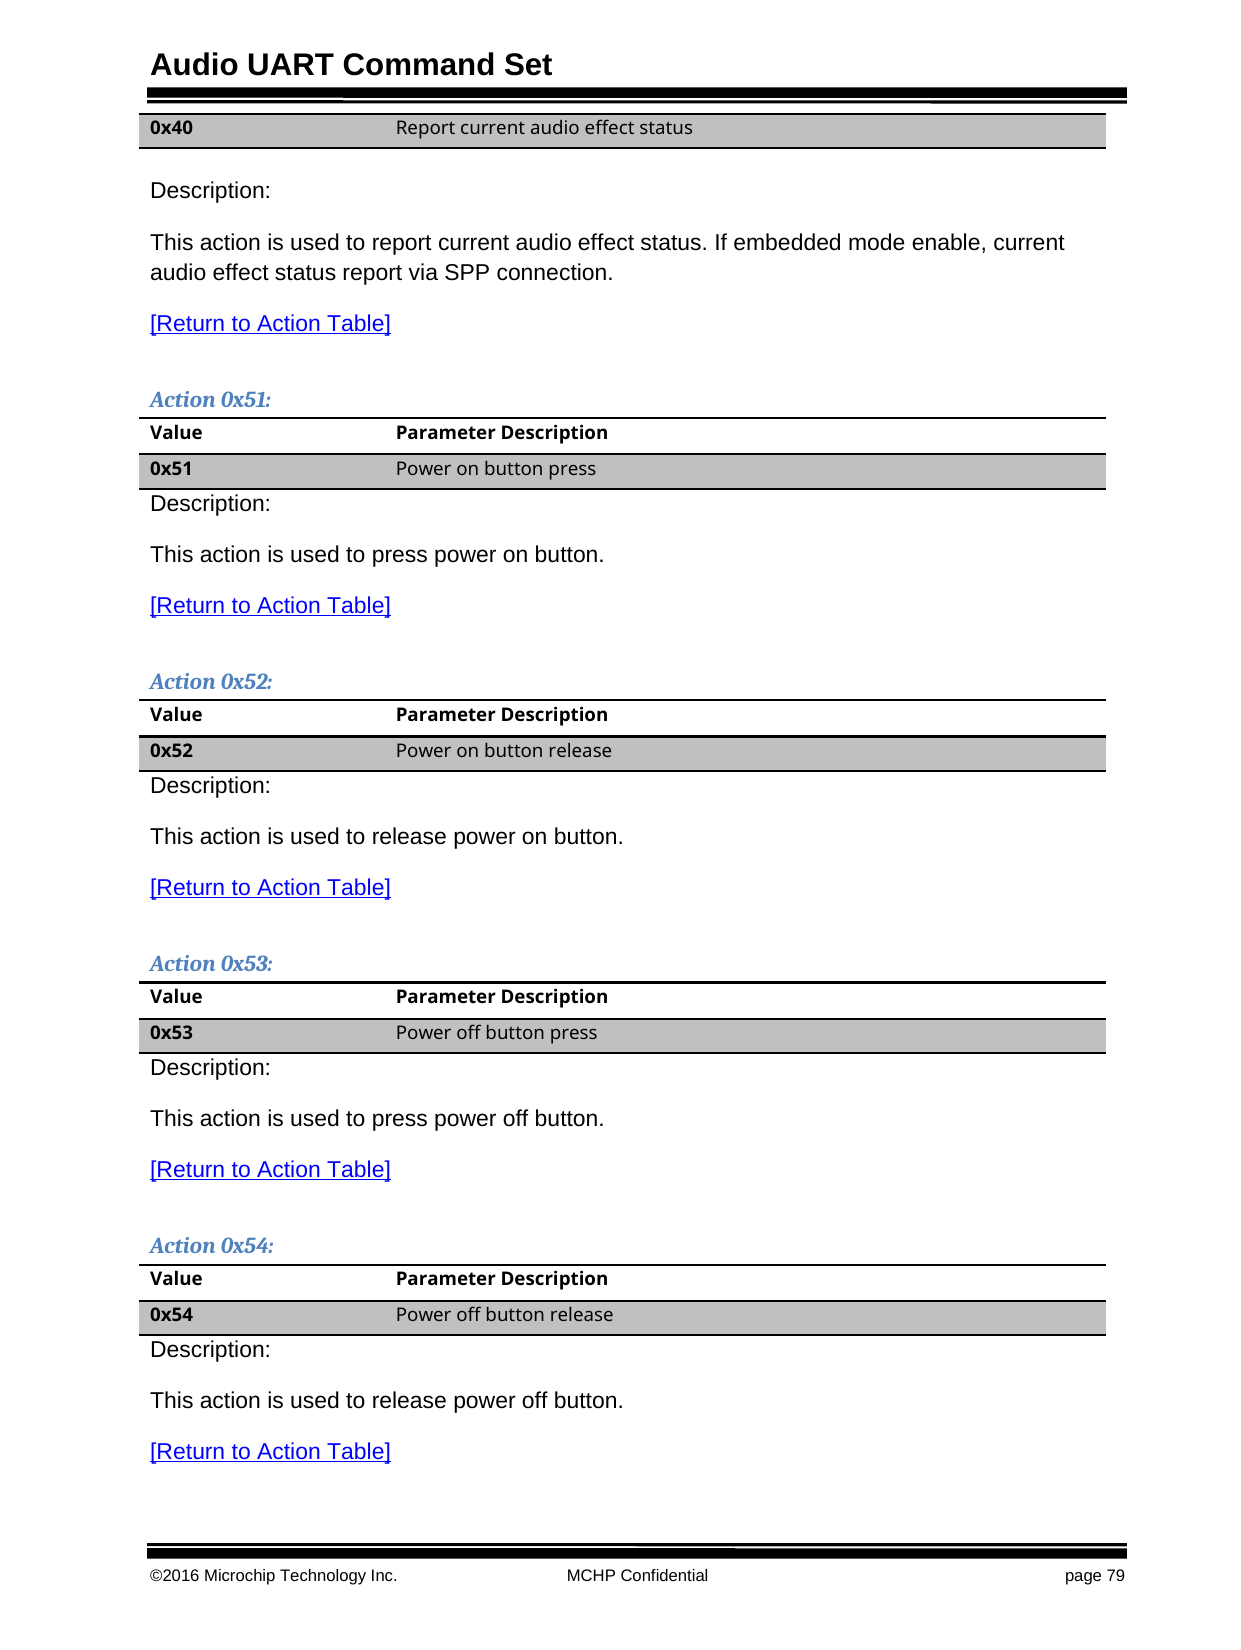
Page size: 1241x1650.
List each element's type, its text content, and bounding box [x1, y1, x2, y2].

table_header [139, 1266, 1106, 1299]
text This action is used to press power on button. [150, 541, 1125, 567]
text This action is used to release power on button. [150, 823, 1125, 849]
text Description: [150, 1054, 1125, 1080]
text This action is used to release power off button. [150, 1387, 1125, 1413]
text Description: [150, 490, 1125, 516]
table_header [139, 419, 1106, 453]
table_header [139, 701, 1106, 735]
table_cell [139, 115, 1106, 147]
text [Return to Action Table] [150, 1438, 1125, 1464]
text Description: [150, 177, 1125, 204]
text [Return to Action Table] [150, 592, 1125, 618]
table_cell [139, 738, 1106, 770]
text Description: [150, 772, 1125, 798]
text [Return to Action Table] [150, 310, 1125, 336]
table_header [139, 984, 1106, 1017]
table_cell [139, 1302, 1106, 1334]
text This action is used to press power off button. [150, 1105, 1125, 1131]
subtitle Action 0x52: [150, 669, 1125, 696]
text Description: [150, 1336, 1125, 1362]
subtitle Action 0x54: [150, 1233, 1125, 1260]
text This action is used to report current audio effect status. If embedded mode enable, current audio effect status report via SPP connection. [150, 228, 1125, 285]
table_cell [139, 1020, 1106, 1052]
text [Return to Action Table] [150, 1156, 1125, 1182]
subtitle Action 0x53: [150, 951, 1125, 978]
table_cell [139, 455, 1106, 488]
text [Return to Action Table] [150, 874, 1125, 900]
subtitle Action 0x51: [150, 387, 1125, 413]
